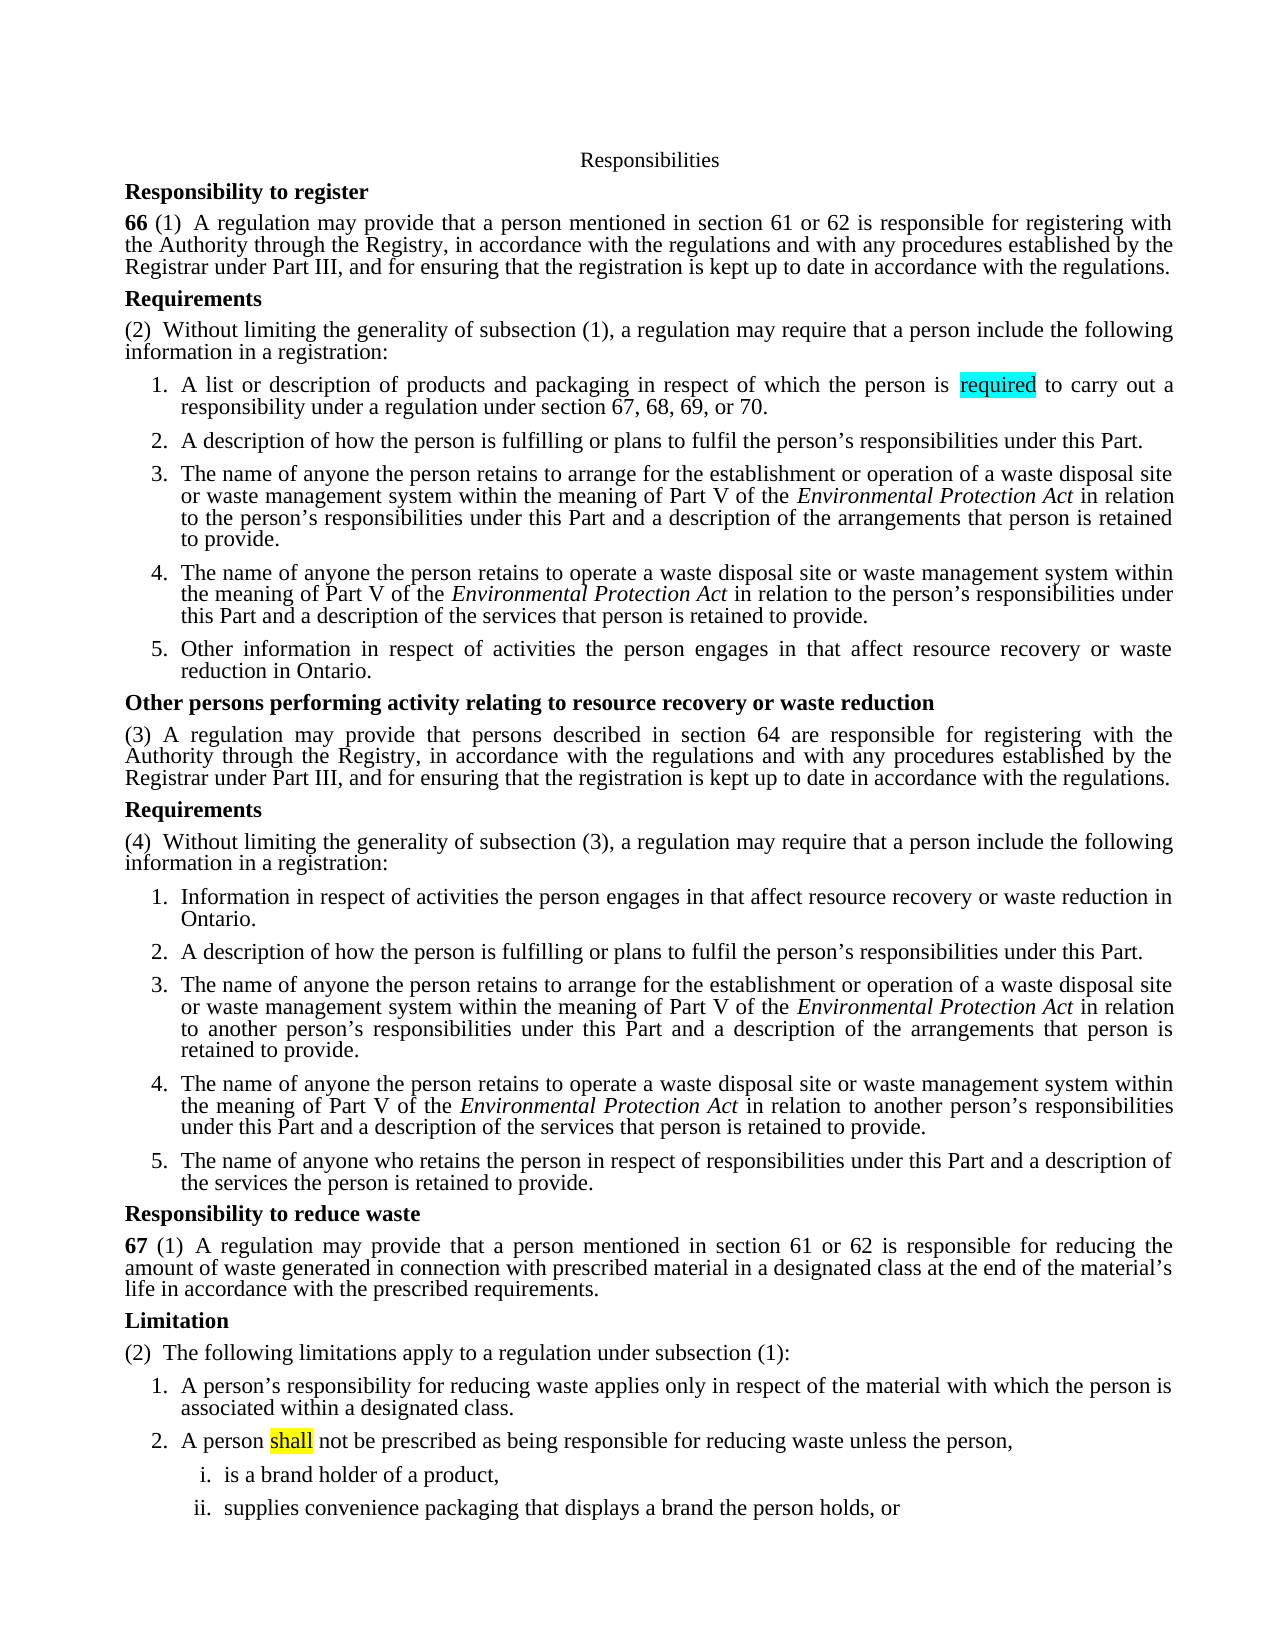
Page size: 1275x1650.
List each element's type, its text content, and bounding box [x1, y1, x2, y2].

text 2. A person shall not be prescribed as being responsible for reducing waste unless the person, [313, 1431, 1174, 1453]
text 66 (1) A regulation may provide that a person mentioned in section 61 or 62 is responsible for registering with the Authority through the Registry, in accordance with the regulations and with any procedures established by the Registrar under Part III, and for ensuring that the registration is kept up to date in accordance with the regulations. [124, 213, 1174, 279]
text 5. Other information in respect of activities the person engages in that affect resource recovery or waste reduction in Ontario. [124, 639, 1174, 683]
text i. is a brand holder of a product, [124, 1465, 1174, 1486]
text 1. Information in respect of activities the person engages in that affect resource recovery or waste reduction in Ontario. [124, 887, 1174, 930]
text ii. supplies convenience packaging that displays a brand the person holds, or [124, 1498, 1174, 1520]
text 3. The name of anyone the person retains to arrange for the establishment or operation of a waste disposal site or waste management system within the meaning of Part V of the Environmental Protection Act in relation to another person’s responsibilities under this Part and a description of the arrangements that person is retained to provide. [124, 975, 1174, 1062]
text Limitation [124, 1314, 1174, 1332]
text (2) The following limitations apply to a regulation under subsection (1): [124, 1343, 1174, 1365]
text 67 (1) A regulation may provide that a person mentioned in section 61 or 62 is responsible for reducing the amount of waste generated in connection with prescribed material in a designated class at the end of the material’s life in accordance with the prescribed requirements. [124, 1236, 1174, 1301]
text Requirements [124, 802, 1174, 821]
text 1. A list or description of products and packaging in respect of which the person is required to carry out a responsibility under a regulation under section 67, 68, 69, or 70. [124, 376, 1174, 419]
text 4. The name of anyone the person retains to operate a waste disposal site or waste management system within the meaning of Part V of the Environmental Protection Act in relation to the person’s responsibilities under this Part and a description of the services that person is retained to provide. [124, 563, 1174, 628]
subtitle Responsibilities [124, 150, 1174, 172]
text 1. A person’s responsibility for reducing waste applies only in respect of the material with which the person is associated within a designated class. [124, 1376, 1174, 1420]
text 2. A description of how the person is fulfilling or plans to fulfil the person’s responsibilities under this Part. [124, 431, 1174, 452]
text (2) Without limiting the generality of subsection (1), a regulation may require that a person include the following information in a registration: [124, 320, 1174, 364]
text (3) A regulation may provide that persons described in section 64 are responsible for registering with the Authority through the Registry, in accordance with the regulations and with any procedures established by the Registrar under Part III, and for ensuring that the registration is kept up to date in accordance with the regulations. [124, 725, 1174, 790]
text 4. The name of anyone the person retains to operate a waste disposal site or waste management system within the meaning of Part V of the Environmental Protection Act in relation to another person’s responsibilities under this Part and a description of the services that person is retained to provide. [124, 1074, 1174, 1139]
text 3. The name of anyone the person retains to arrange for the establishment or operation of a waste disposal site or waste management system within the meaning of Part V of the Environmental Protection Act in relation to the person’s responsibilities under this Part and a description of the arrangements that person is retained to provide. [124, 464, 1174, 551]
text 5. The name of anyone who retains the person in respect of responsibilities under this Part and a description of the services the person is retained to provide. [124, 1151, 1174, 1194]
text 2. A description of how the person is fulfilling or plans to fulfil the person’s responsibilities under this Part. [124, 942, 1174, 964]
text Responsibility to register [124, 184, 1174, 203]
text Other persons performing activity relating to resource recovery or waste reduction [124, 696, 1174, 714]
text Requirements [124, 291, 1174, 310]
text (4) Without limiting the generality of subsection (3), a regulation may require that a person include the following information in a registration: [124, 832, 1174, 875]
text Responsibility to reduce waste [124, 1207, 1174, 1226]
